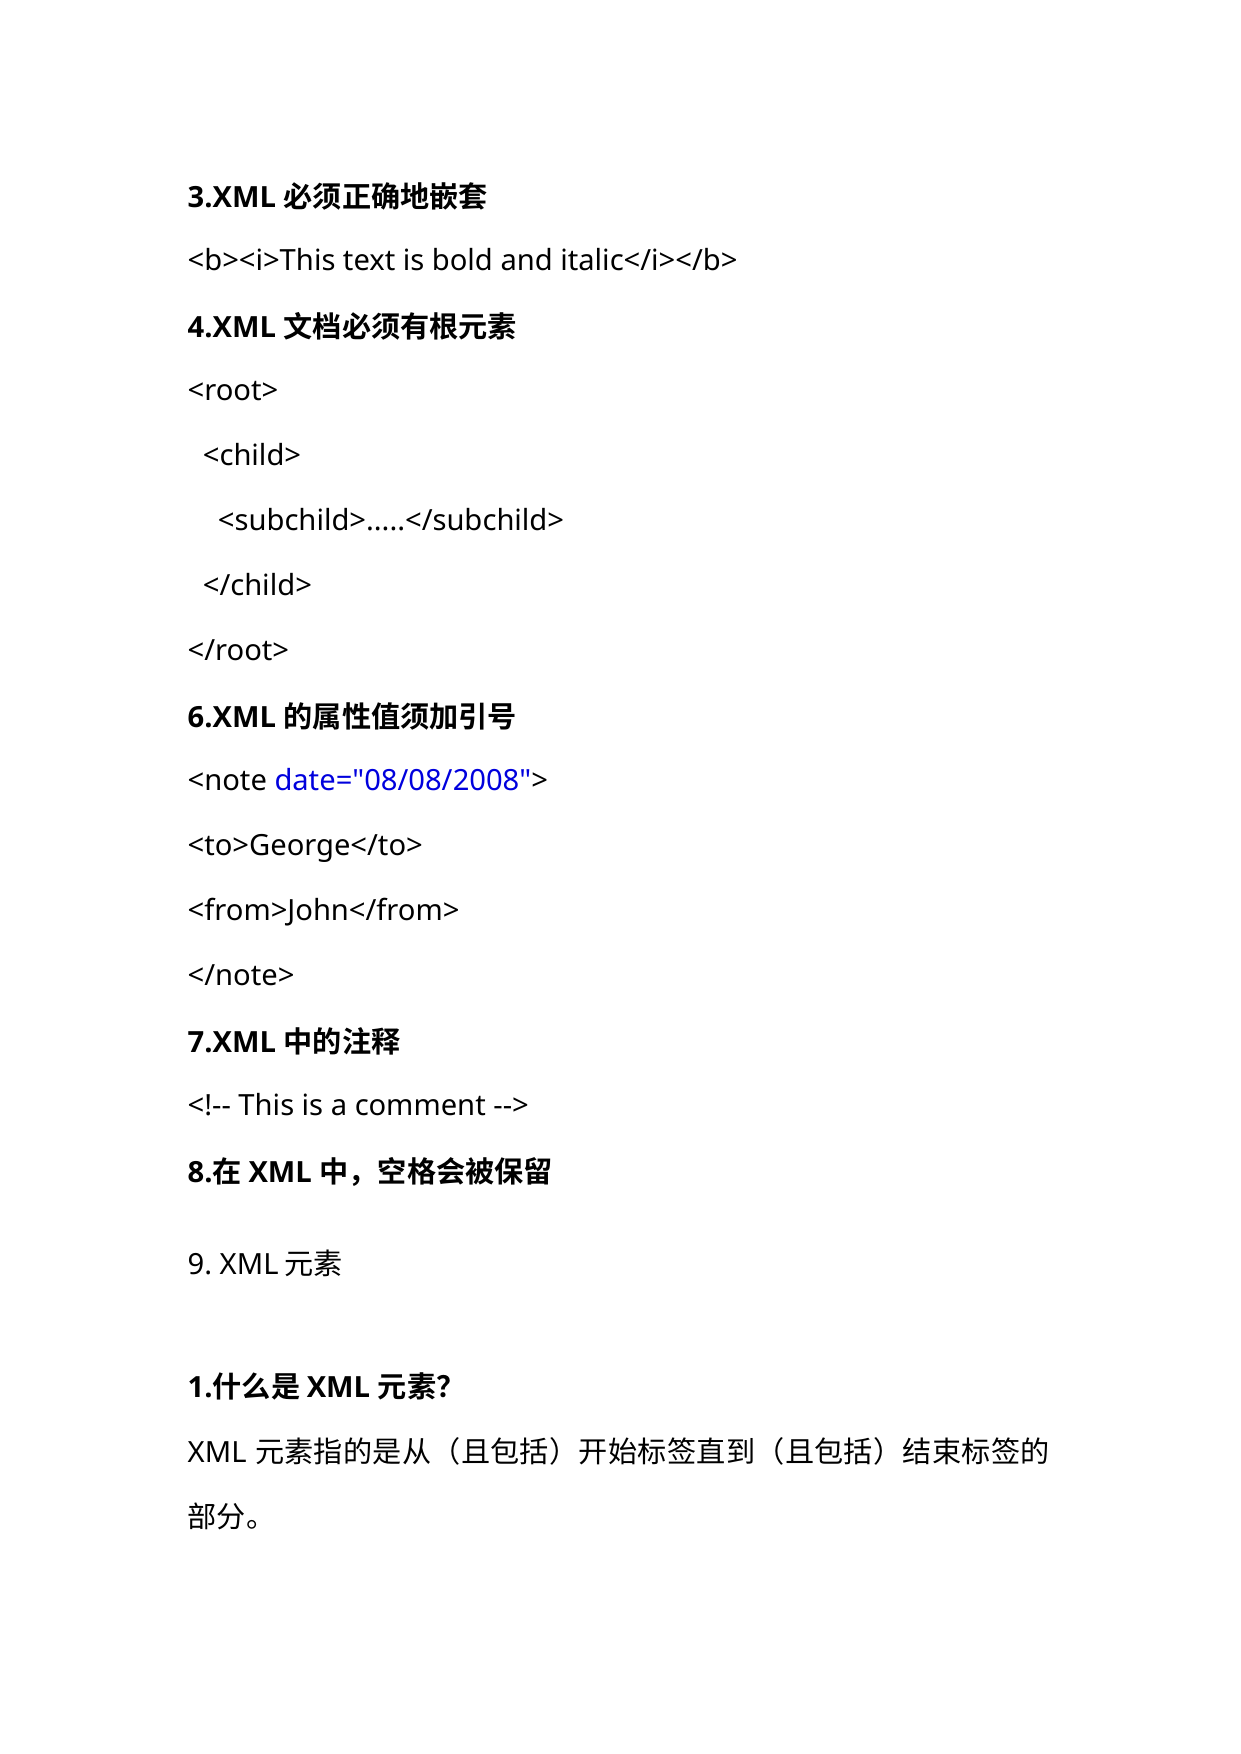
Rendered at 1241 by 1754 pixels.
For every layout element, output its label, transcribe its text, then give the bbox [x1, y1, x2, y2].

text <child> [187, 422, 1053, 487]
text <note date="08/08/2008"> [187, 747, 1053, 812]
text <b><i>This text is bold and italic</i></b> [187, 227, 1053, 292]
text <!-- This is a comment --> [187, 1072, 1053, 1137]
text 8.在 XML 中，空格会被保留 [187, 1137, 1053, 1202]
text </child> [187, 552, 1053, 617]
text <subchild>.....</subchild> [187, 487, 1053, 552]
text <from>John</from> [187, 877, 1053, 942]
text <to>George</to> [187, 812, 1053, 877]
subtitle 9. XML元素 [187, 1229, 1053, 1294]
text 1.什么是 XML 元素？ [187, 1352, 1053, 1417]
text 4.XML 文档必须有根元素 [187, 292, 1053, 357]
text 7.XML 中的注释 [187, 1007, 1053, 1072]
text 6.XML 的属性值须加引号 [187, 682, 1053, 747]
text </root> [187, 617, 1053, 682]
text </note> [187, 942, 1053, 1007]
text 3.XML 必须正确地嵌套 [187, 162, 1053, 227]
text <root> [187, 357, 1053, 422]
text XML 元素指的是从（且包括）开始标签直到（且包括）结束标签的部分。 [187, 1417, 1053, 1547]
